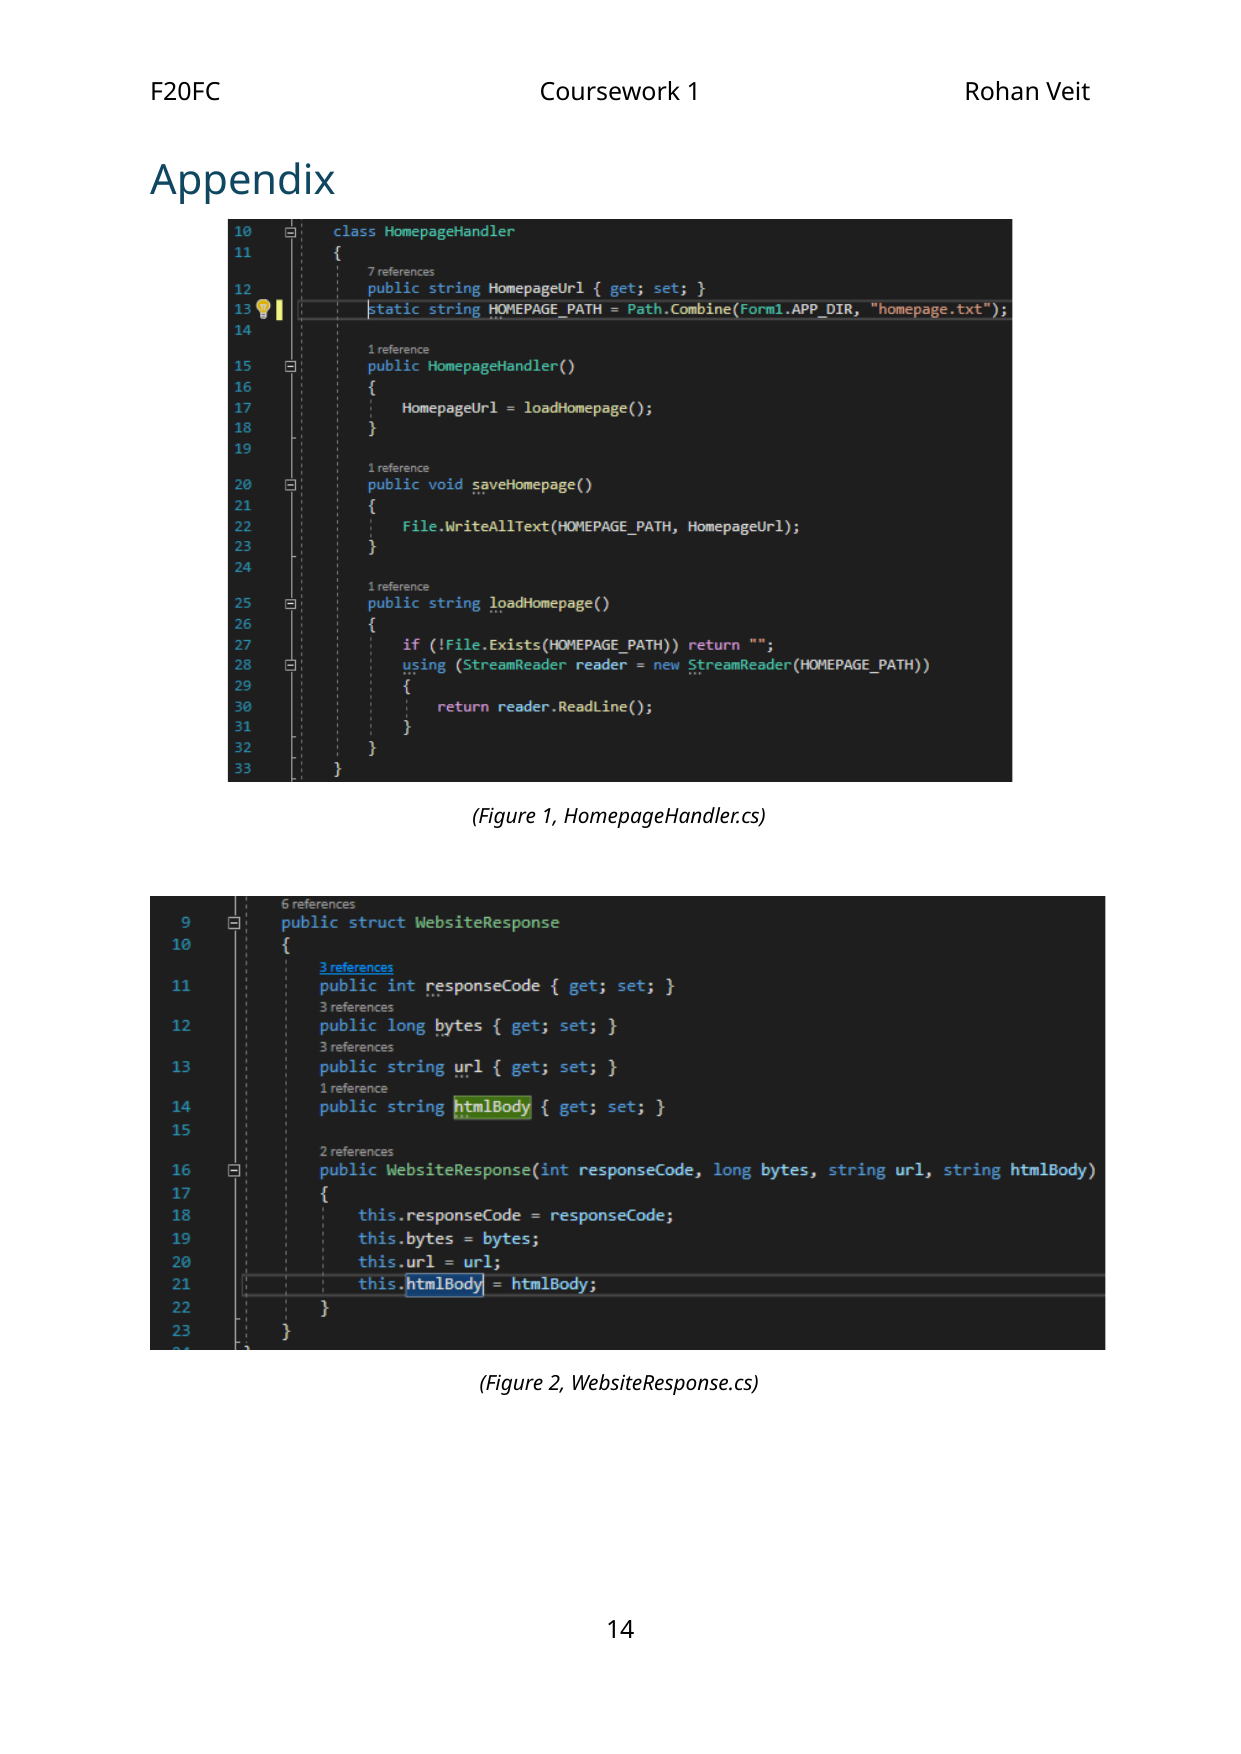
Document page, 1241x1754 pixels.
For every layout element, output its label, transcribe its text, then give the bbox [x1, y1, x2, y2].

subtitle Appendix [150, 150, 1090, 207]
picture [150, 896, 1106, 1350]
text (Figure 2, WebsiteResponse.cs) [150, 1368, 1090, 1397]
picture [227, 219, 1013, 782]
text (Figure 1, HomepageHandler.cs) [150, 801, 1090, 830]
